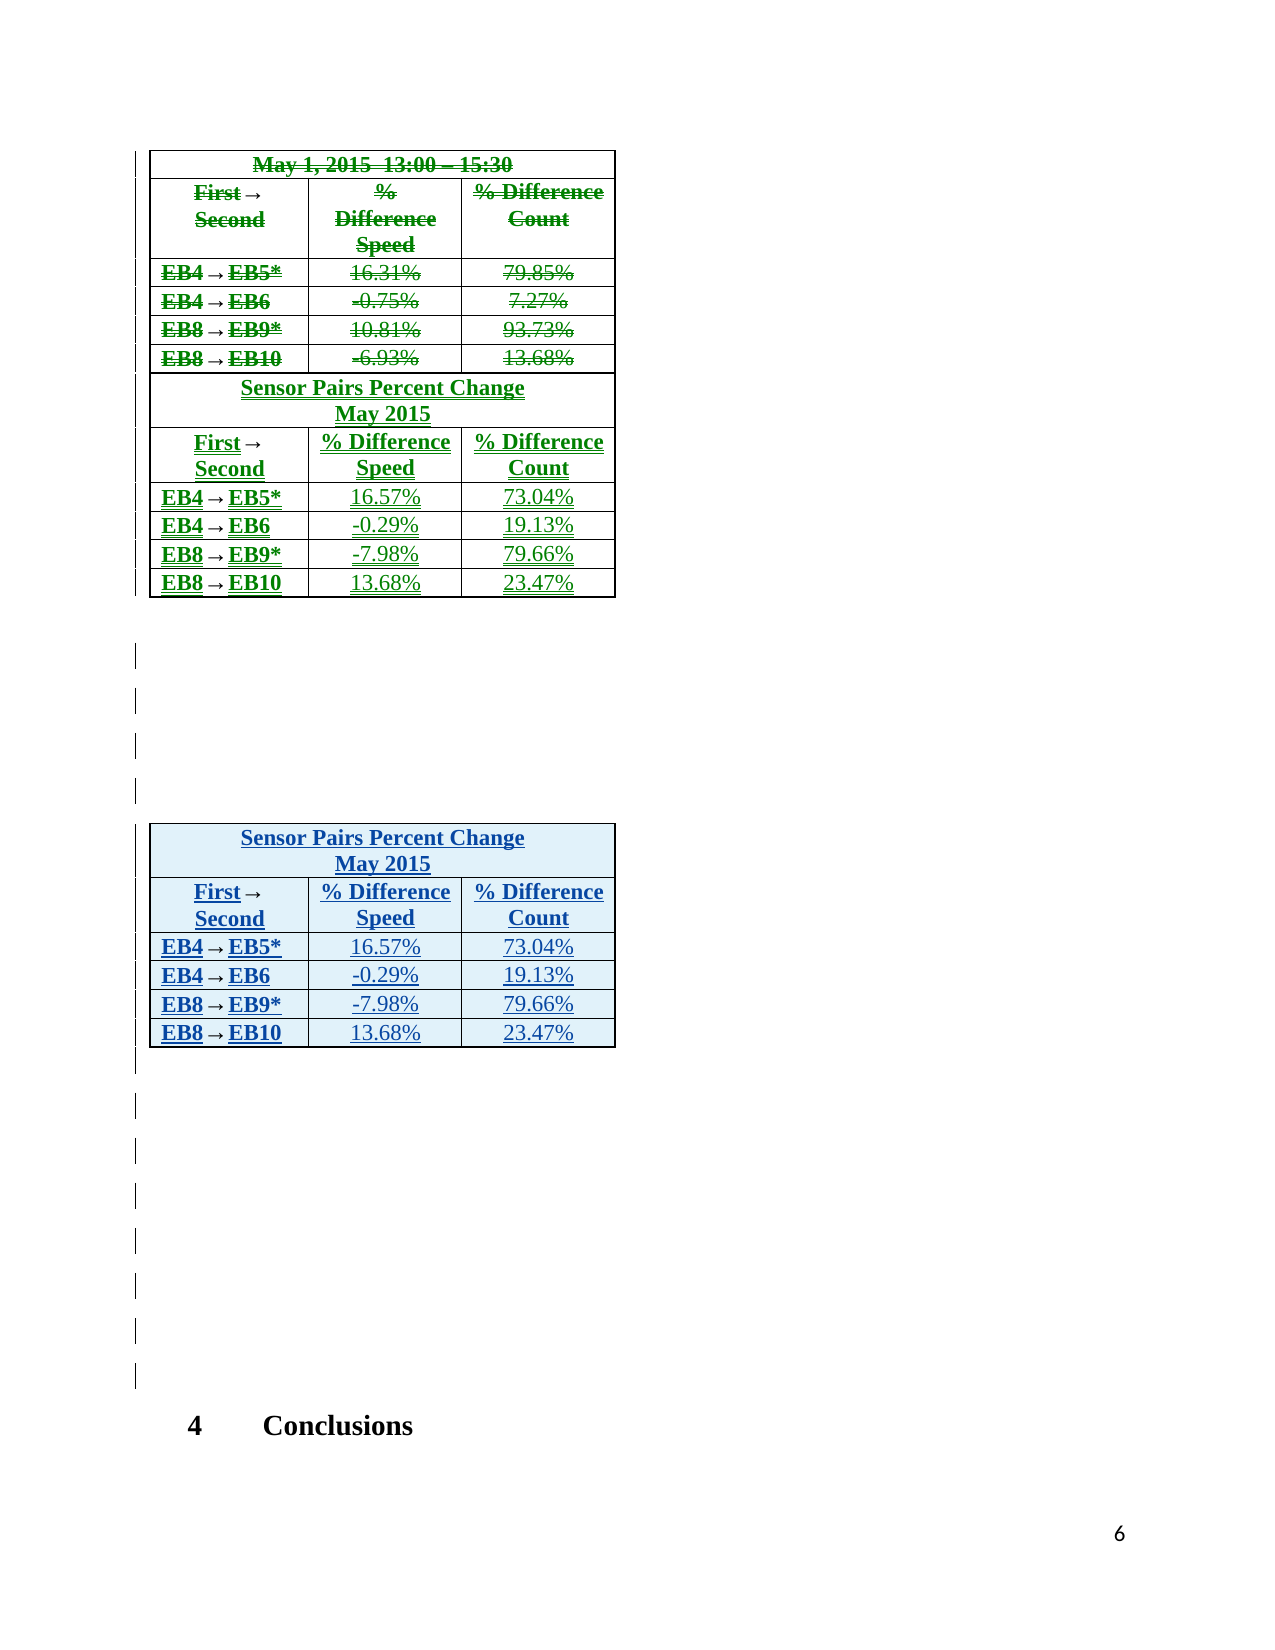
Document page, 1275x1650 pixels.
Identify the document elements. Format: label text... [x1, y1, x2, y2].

table_cell [309, 569, 461, 596]
list Conclusions [187, 1408, 1125, 1442]
table_cell [309, 179, 461, 257]
table_cell [462, 512, 614, 539]
table_header [151, 151, 614, 177]
table_cell [462, 287, 614, 315]
table_cell [151, 569, 308, 596]
table_cell [151, 316, 308, 343]
table_cell [151, 287, 308, 315]
table_cell [309, 316, 461, 343]
table_cell [309, 512, 461, 539]
table_cell [309, 428, 461, 482]
table_cell [151, 179, 308, 257]
table_header [151, 374, 614, 427]
table_cell [151, 428, 308, 482]
table_cell [462, 259, 614, 286]
table_cell [309, 287, 461, 315]
table_cell [462, 569, 614, 596]
table_cell [462, 483, 614, 511]
table_cell [462, 345, 614, 372]
table_cell [309, 345, 461, 372]
table_cell [309, 483, 461, 511]
table_cell [151, 259, 308, 286]
table_cell [151, 540, 308, 568]
table_cell [462, 316, 614, 343]
table_cell [151, 483, 308, 511]
table_cell [309, 540, 461, 568]
table_cell [462, 179, 614, 257]
table_cell [462, 540, 614, 568]
table_cell [309, 259, 461, 286]
table_cell [462, 428, 614, 482]
table_cell [151, 345, 308, 372]
table_cell [151, 512, 308, 539]
